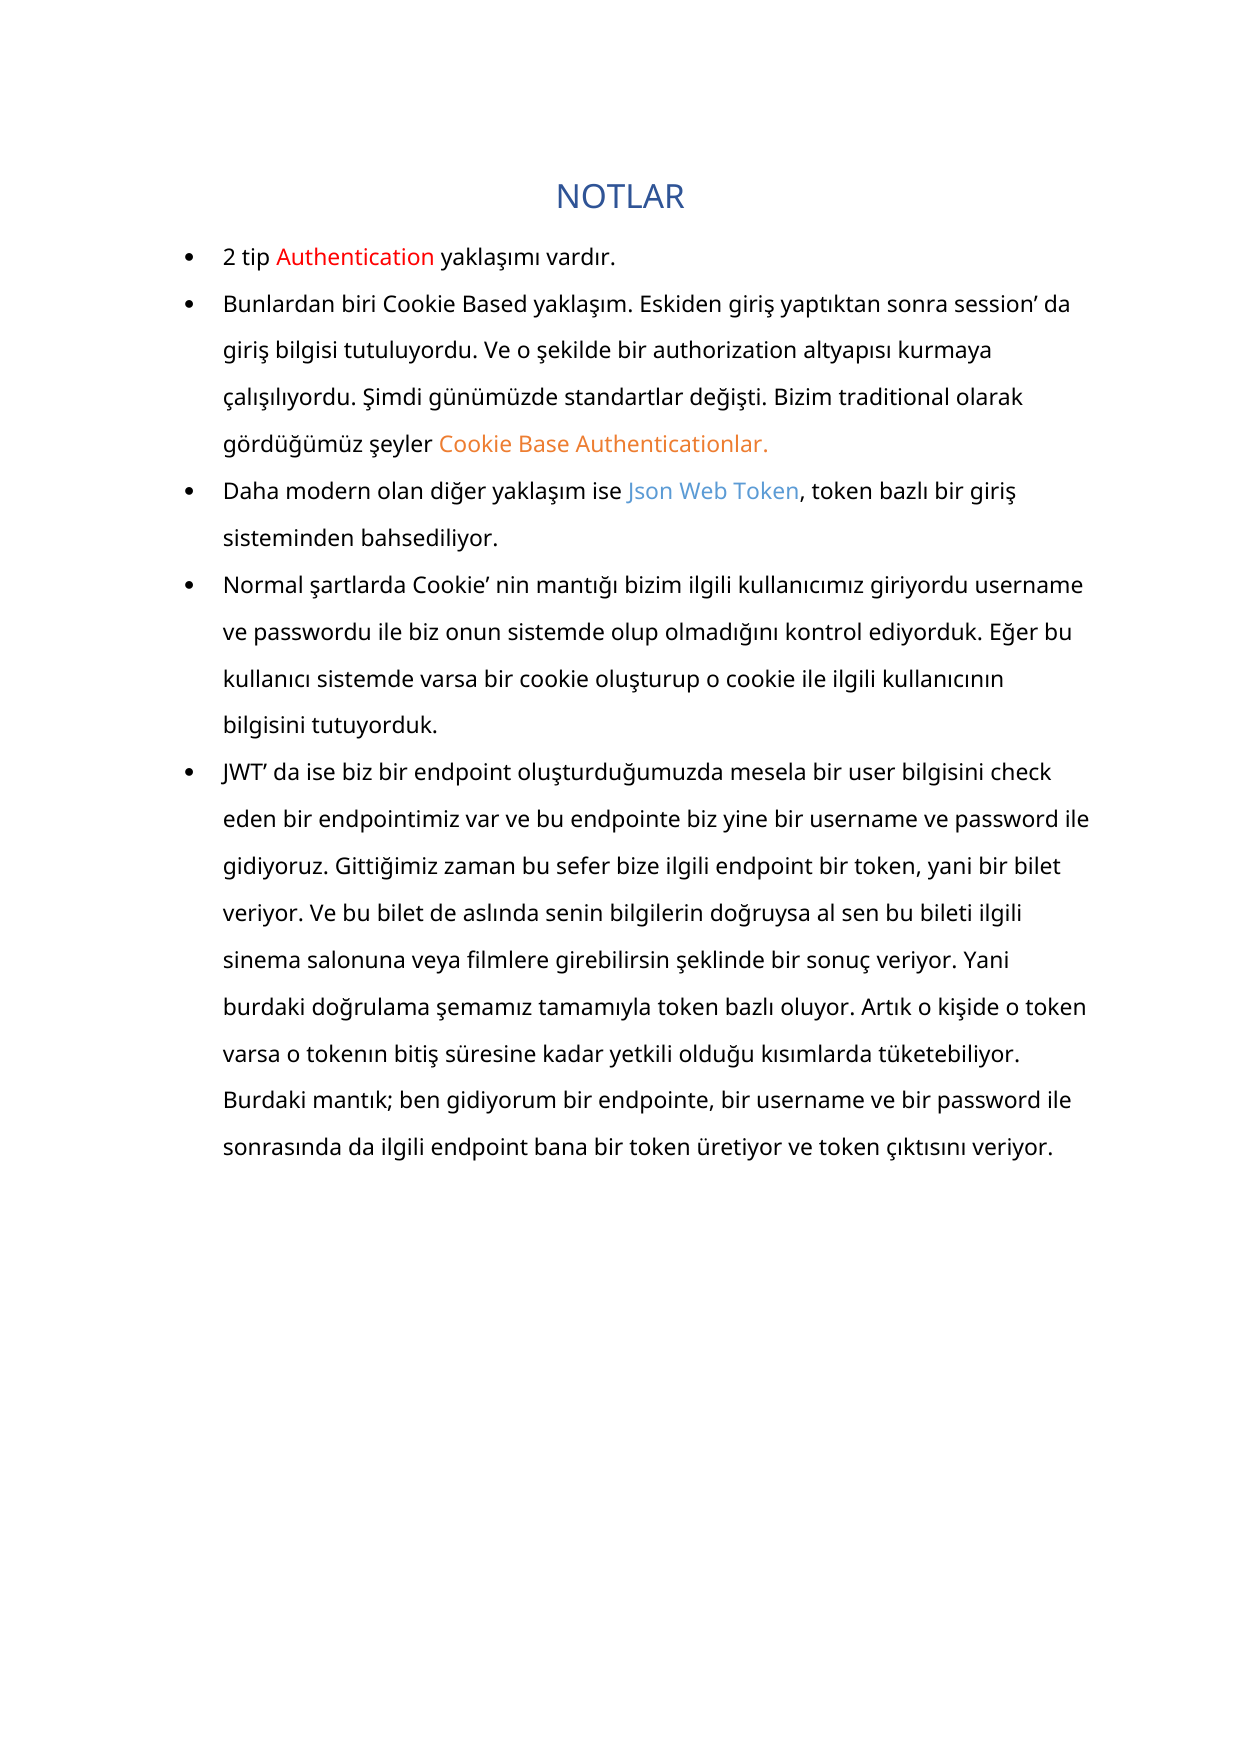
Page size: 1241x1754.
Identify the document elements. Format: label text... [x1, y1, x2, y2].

list 2 tip Authentication yaklaşımı vardır. [185, 241, 1093, 272]
subtitle NOTLAR [148, 173, 1093, 218]
list Bunlardan biri Cookie Based yaklaşım. Eskiden giriş yaptıktan sonra session’ da giriş bilgisi tutuluyordu. Ve o şekilde bir authorization altyapısı kurmaya çalışılıyordu. Şimdi günümüzde standartlar değişti. Bizim traditional olarak gördüğümüz şeyler Cookie Base Authenticationlar. [185, 288, 1093, 459]
list Normal şartlarda Cookie’ nin mantığı bizim ilgili kullanıcımız giriyordu username ve passwordu ile biz onun sistemde olup olmadığını kontrol ediyorduk. Eğer bu kullanıcı sistemde varsa bir cookie oluşturup o cookie ile ilgili kullanıcının bilgisini tutuyorduk. [185, 569, 1093, 741]
list Daha modern olan diğer yaklaşım ise Json Web Token, token bazlı bir giriş sisteminden bahsediliyor. [185, 475, 1093, 553]
list JWT’ da ise biz bir endpoint oluşturduğumuzda mesela bir user bilgisini check eden bir endpointimiz var ve bu endpointe biz yine bir username ve password ile gidiyoruz. Gittiğimiz zaman bu sefer bize ilgili endpoint bir token, yani bir bilet veriyor. Ve bu bilet de aslında senin bilgilerin doğruysa al sen bu bileti ilgili sinema salonuna veya filmlere girebilirsin şeklinde bir sonuç veriyor. Yani burdaki doğrulama şemamız tamamıyla token bazlı oluyor. Artık o kişide o token varsa o tokenın bitiş süresine kadar yetkili olduğu kısımlarda tüketebiliyor. Burdaki mantık; ben gidiyorum bir endpointe, bir username ve bir password ile sonrasında da ilgili endpoint bana bir token üretiyor ve token çıktısını veriyor. [185, 756, 1093, 1163]
